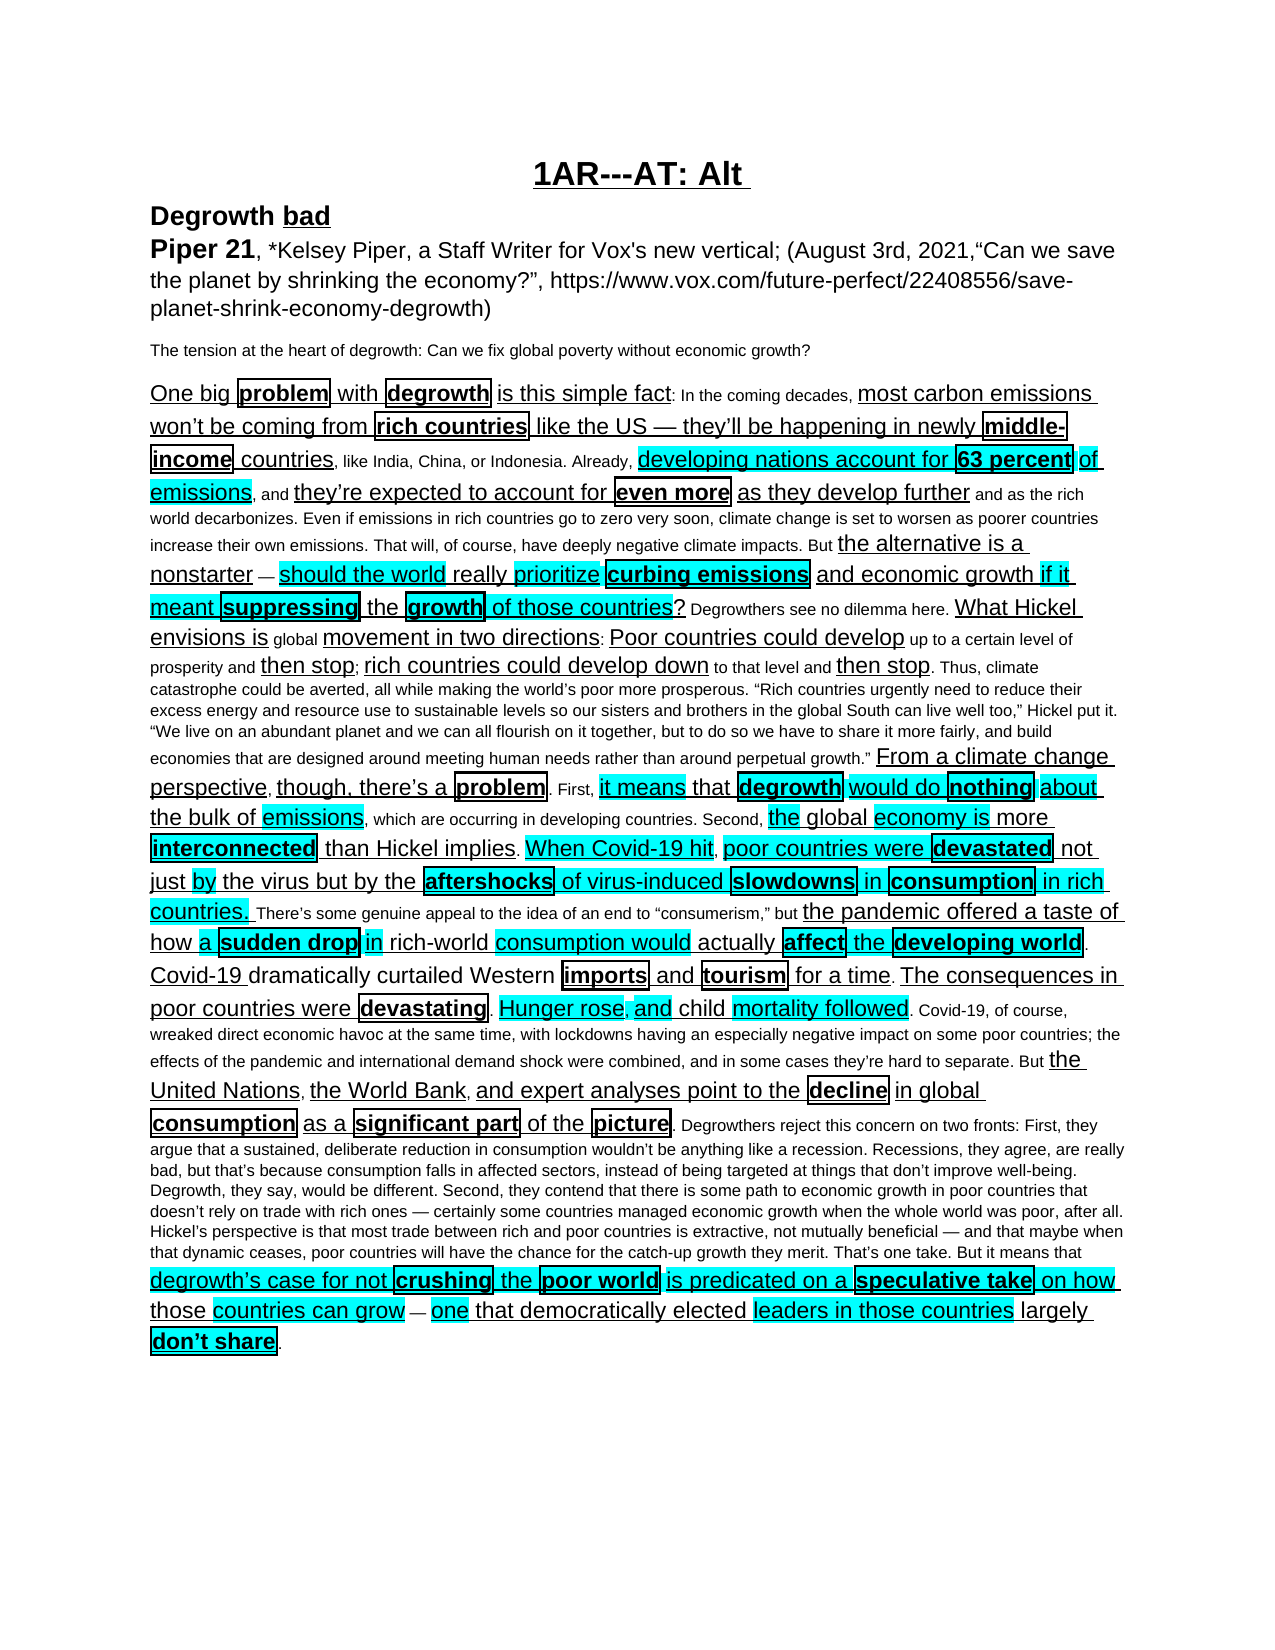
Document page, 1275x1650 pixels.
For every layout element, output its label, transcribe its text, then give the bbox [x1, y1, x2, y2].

subtitle Degrowth bad [150, 200, 1125, 231]
text The tension at the heart of degrowth: Can we fix global poverty without economic growth? [150, 340, 1125, 359]
text Piper 21, *Kelsey Piper, a Staff Writer for Vox's new vertical; (August 3rd, 2021,“Can we save the planet by shrinking the economy?”, https://www.vox.com/future-perfect/22408556/save-planet-shrink-economy-degrowth) [150, 233, 1125, 322]
text One big problem with degrowth is this simple fact: In the coming decades, most carbon emissions won’t be coming from rich countries like the US — they’ll be happening in newly middle-income countries, like India, China, or Indonesia. Already, developing nations account for 63 percent of emissions, and they’re expected to account for even more as they develop further and as the rich world decarbonizes. Even if emissions in rich countries go to zero very soon, climate change is set to worsen as poorer countries increase their own emissions. That will, of course, have deeply negative climate impacts. But the alternative is a nonstarter — should the world really prioritize curbing emissions and economic growth if it meant suppressing the growth of those countries? Degrowthers see no dilemma here. What Hickel envisions is global movement in two directions: Poor countries could develop up to a certain level of prosperity and then stop; rich countries could develop down to that level and then stop. Thus, climate catastrophe could be averted, all while making the world’s poor more prosperous. “Rich countries urgently need to reduce their excess energy and resource use to sustainable levels so our sisters and brothers in the global South can live well too,” Hickel put it. “We live on an abundant planet and we can all flourish on it together, but to do so we have to share it more fairly, and build economies that are designed around meeting human needs rather than around perpetual growth.” From a climate change perspective, though, there’s a problem. First, it means that degrowth would do nothing about the bulk of emissions, which are occurring in developing countries. Second, the global economy is more interconnected than Hickel implies. When Covid-19 hit, poor countries were devastated not just by the virus but by the aftershocks of virus-induced slowdowns in consumption in rich countries. There’s some genuine appeal to the idea of an end to “consumerism,” but the pandemic offered a taste of how a sudden drop in rich-world consumption would actually affect the developing world. Covid-19 dramatically curtailed Western imports and tourism for a time. The consequences in poor countries were devastating. Hunger rose, and child mortality followed. Covid-19, of course, wreaked direct economic havoc at the same time, with lockdowns having an especially negative impact on some poor countries; the effects of the pandemic and international demand shock were combined, and in some cases they’re hard to separate. But the United Nations, the World Bank, and expert analyses point to the decline in global consumption as a significant part of the picture. Degrowthers reject this concern on two fronts: First, they argue that a sustained, deliberate reduction in consumption wouldn’t be anything like a recession. Recessions, they agree, are really bad, but that’s because consumption falls in affected sectors, instead of being targeted at things that don’t improve well-being. Degrowth, they say, would be different. Second, they contend that there is some path to economic growth in poor countries that doesn’t rely on trade with rich ones — certainly some countries managed economic growth when the whole world was poor, after all. Hickel’s perspective is that most trade between rich and poor countries is extractive, not mutually beneficial — and that maybe when that dynamic ceases, poor countries will have the chance for the catch-up growth they merit. That’s one take. But it means that degrowth’s case for not crushing the poor world is predicated on a speculative take on how those countries can grow — one that democratically elected leaders in those countries largely don’t share. [150, 378, 1125, 1356]
subtitle 1AR---AT: Alt [150, 154, 1125, 193]
